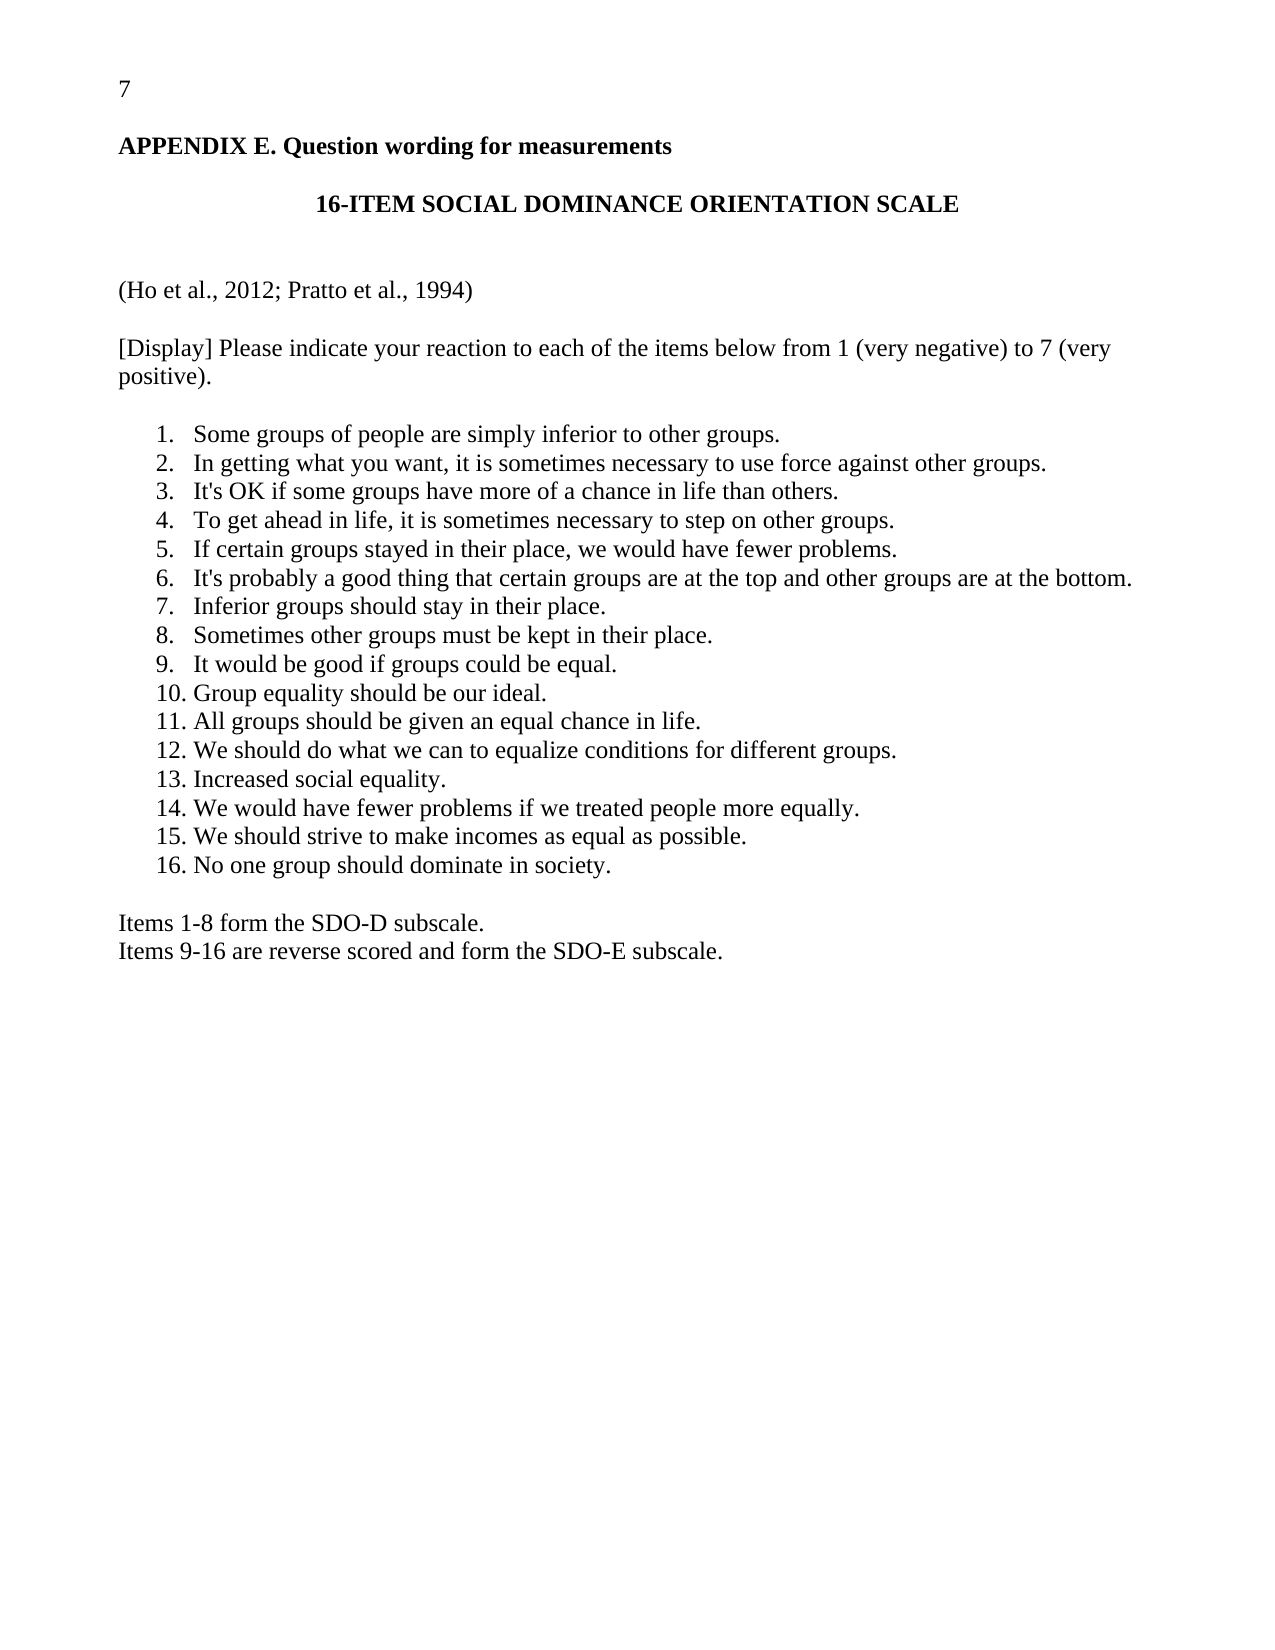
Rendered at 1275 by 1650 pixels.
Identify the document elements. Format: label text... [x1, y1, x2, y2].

list Inferior groups should stay in their place. [156, 591, 1157, 620]
list No one group should dominate in society. [156, 850, 1157, 879]
list We would have fewer problems if we treated people more equally. [156, 793, 1157, 821]
list Group equality should be our ideal. [156, 678, 1157, 706]
list If certain groups stayed in their place, we would have fewer problems. [156, 534, 1157, 563]
text APPENDIX E. Question wording for measurements [118, 131, 1157, 160]
text Items 1-8 form the SDO-D subscale. [118, 908, 1157, 936]
list It's probably a good thing that certain groups are at the top and other groups are at the bottom. [156, 563, 1157, 591]
text Items 9-16 are reverse scored and form the SDO-E subscale. [118, 936, 1157, 965]
list It's OK if some groups have more of a chance in life than others. [156, 476, 1157, 505]
text (Ho et al., 2012; Pratto et al., 1994) [118, 275, 1157, 304]
list To get ahead in life, it is sometimes necessary to step on other groups. [156, 505, 1157, 534]
list Sometimes other groups must be kept in their place. [156, 620, 1157, 649]
list We should strive to make incomes as equal as possible. [156, 821, 1157, 850]
list It would be good if groups could be equal. [156, 649, 1157, 678]
text [Display] Please indicate your reaction to each of the items below from 1 (very negative) to 7 (very positive). [118, 333, 1157, 390]
list In getting what you want, it is sometimes necessary to use force against other groups. [156, 448, 1157, 476]
list Increased social equality. [156, 764, 1157, 793]
list All groups should be given an equal chance in life. [156, 706, 1157, 735]
list Some groups of people are simply inferior to other groups. [156, 419, 1157, 448]
text 16-ITEM SOCIAL DOMINANCE ORIENTATION SCALE [118, 189, 1157, 218]
list We should do what we can to equalize conditions for different groups. [156, 735, 1157, 764]
